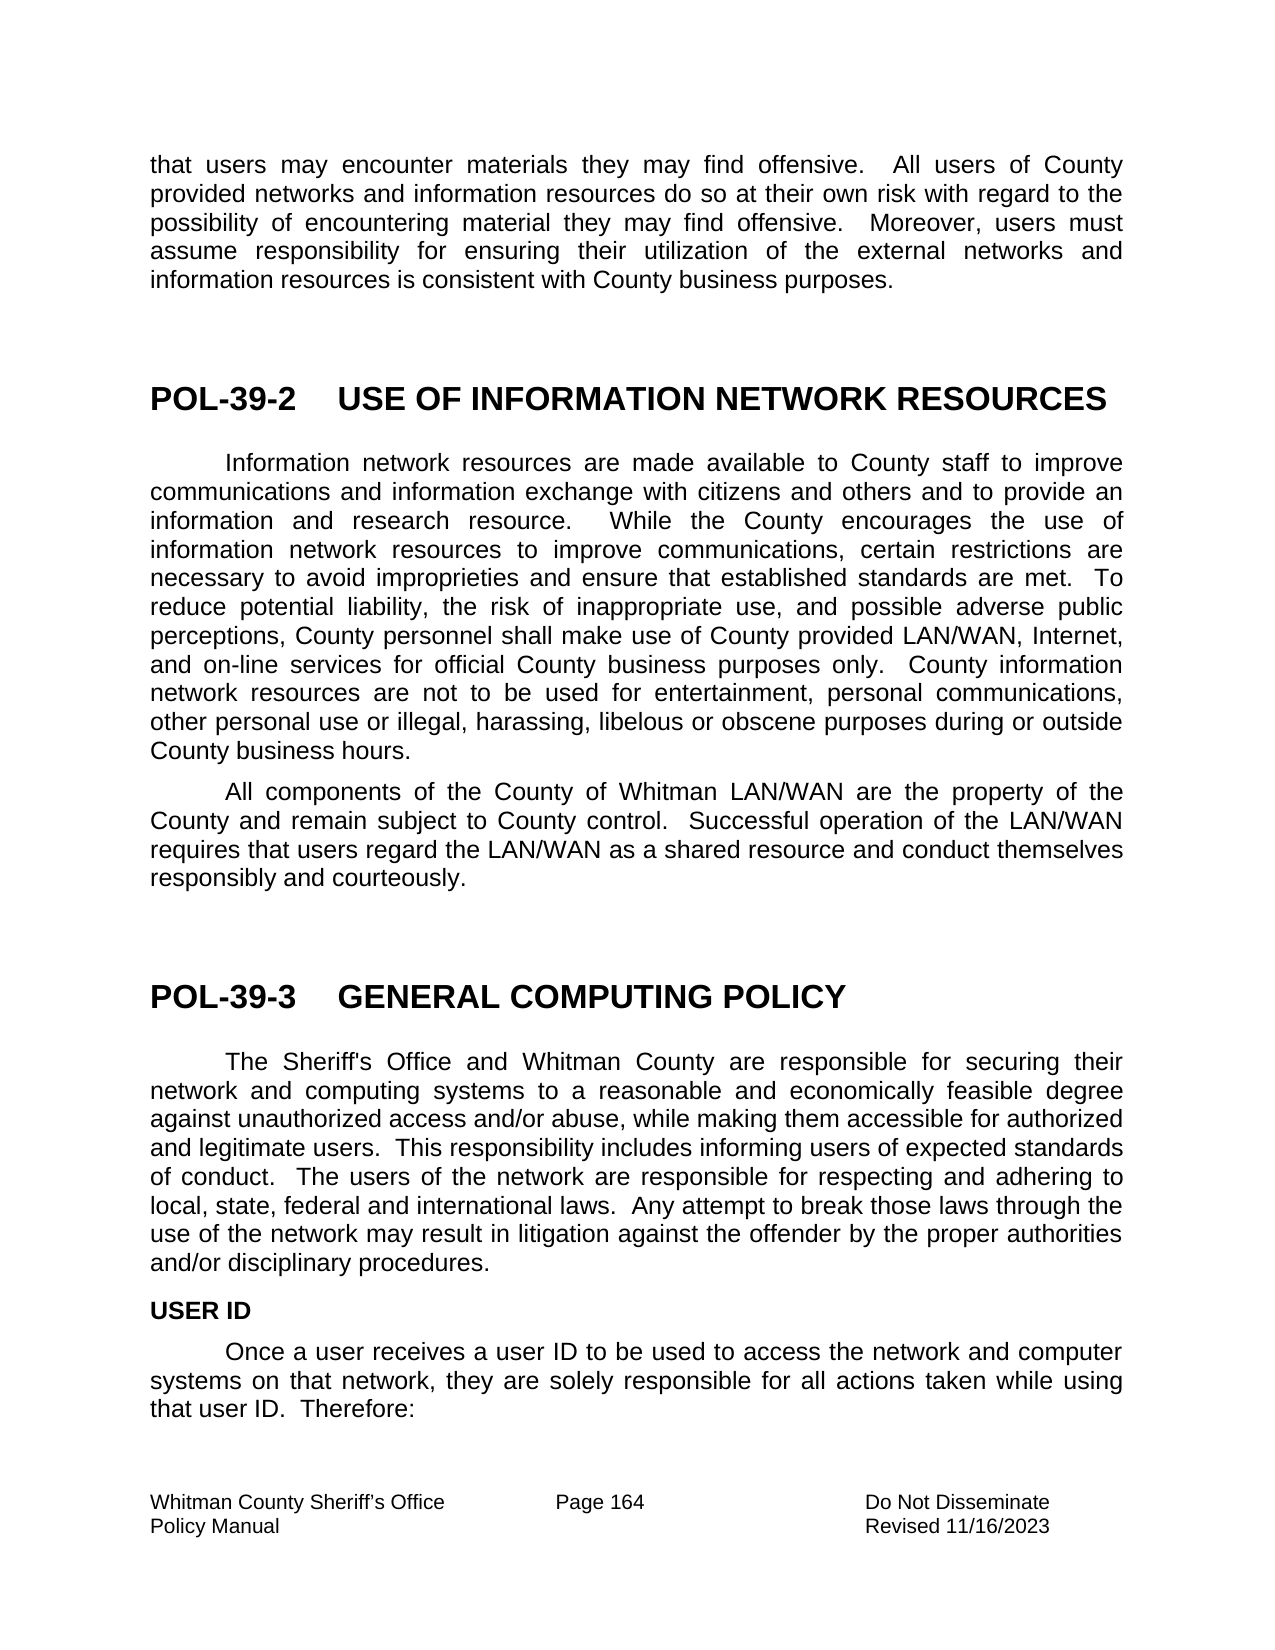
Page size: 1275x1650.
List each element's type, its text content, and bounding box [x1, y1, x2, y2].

text All components of the County of Whitman LAN/WAN are the property of the County and remain subject to County control. Successful operation of the LAN/WAN requires that users regard the LAN/WAN as a shared resource and conduct themselves responsibly and courteously. [150, 777, 1125, 892]
text POL-39-3 GENERAL COMPUTING POLICY [150, 977, 1125, 1016]
text POL-39-2 USE OF INFORMATION NETWORK RESOURCES [150, 379, 1125, 417]
text USER ID [150, 1296, 1125, 1324]
text Once a user receives a user ID to be used to access the network and computer systems on that network, they are solely responsible for all actions taken while using that user ID. Therefore: [150, 1337, 1125, 1423]
text Information network resources are made available to County staff to improve communications and information exchange with citizens and others and to provide an information and research resource. While the County encourages the use of information network resources to improve communications, certain restrictions are necessary to avoid improprieties and ensure that established standards are met. To reduce potential liability, the risk of inappropriate use, and possible adverse public perceptions, County personnel shall make use of County provided LAN/WAN, Internet, and on-line services for official County business purposes only. County information network resources are not to be used for entertainment, personal communications, other personal use or illegal, harassing, libelous or obscene purposes during or outside County business hours. [150, 448, 1125, 765]
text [150, 150, 1125, 294]
text The Sheriff's Office and are responsible for securing their network and computing systems to a reasonable and economically feasible degree against unauthorized access and/or abuse, while making them accessible for authorized and legitimate users. This responsibility includes informing users of expected standards of conduct. The users of the network are responsible for respecting and adhering to local, state, federal and international laws. Any attempt to break those laws through the use of the network may result in litigation against the offender by the proper authorities and/or disciplinary procedures. [150, 1047, 1125, 1277]
